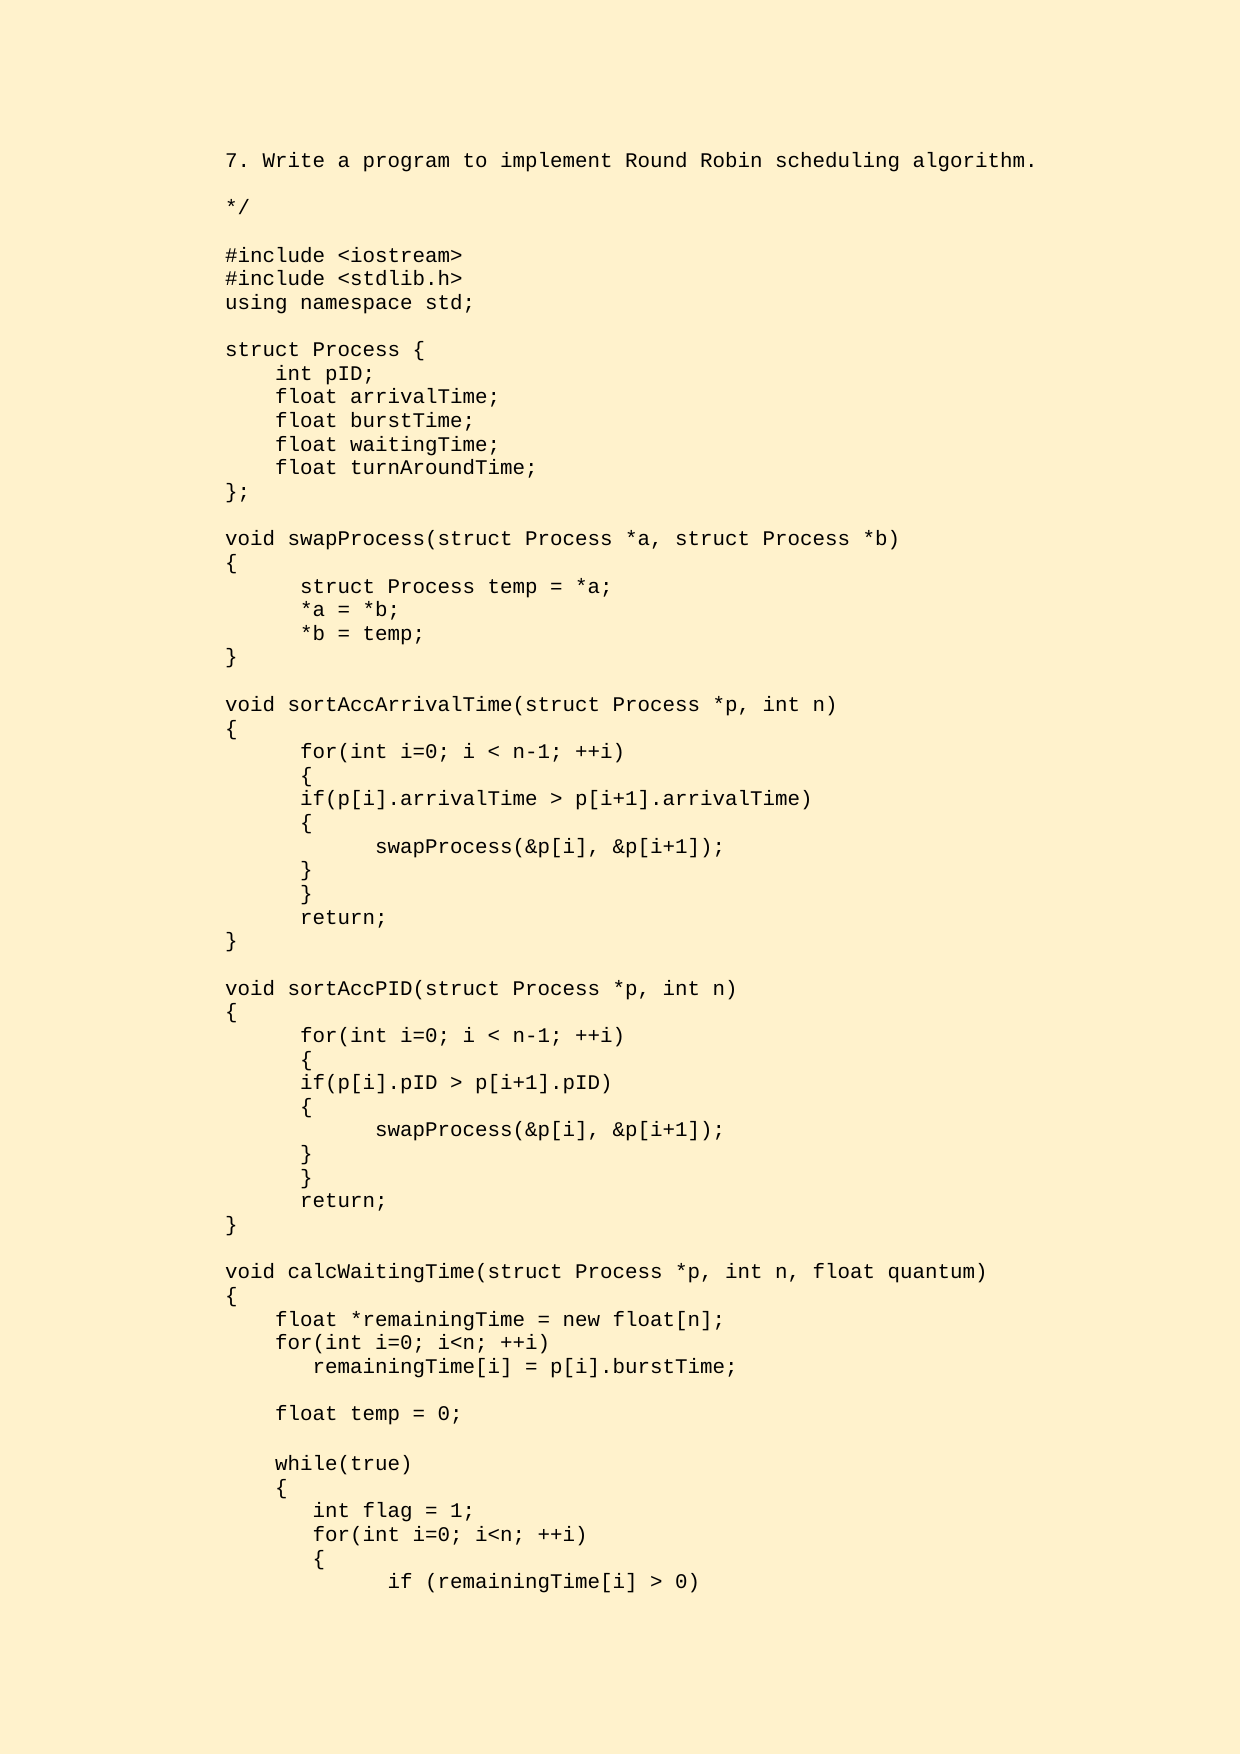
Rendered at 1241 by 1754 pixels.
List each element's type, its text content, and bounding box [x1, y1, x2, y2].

text } [225, 647, 1090, 670]
text int pID; [225, 363, 1090, 386]
text { [225, 1048, 1090, 1072]
text int flag = 1; [225, 1501, 1090, 1524]
text } [225, 930, 1090, 954]
text swapProcess(&p[i], &p[i+1]); [225, 1119, 1090, 1143]
text for(int i=0; i<n; ++i) [225, 1524, 1090, 1548]
text if(p[i].pID > p[i+1].pID) [225, 1072, 1090, 1096]
text { [225, 1548, 1090, 1571]
text for(int i=0; i<n; ++i) [225, 1332, 1090, 1356]
text for(int i=0; i < n-1; ++i) [225, 1025, 1090, 1048]
text */ [225, 197, 1090, 221]
text { [225, 1001, 1090, 1025]
text struct Process temp = *a; [225, 576, 1090, 599]
text void calcWaitingTime(struct Process *p, int n, float quantum) [225, 1261, 1090, 1285]
text return; [225, 907, 1090, 930]
text float *remainingTime = new float[n]; [225, 1309, 1090, 1332]
text } [225, 1143, 1090, 1167]
text if (remainingTime[i] > 0) [225, 1571, 1090, 1595]
text } [225, 1214, 1090, 1238]
text void swapProcess(struct Process *a, struct Process *b) [225, 528, 1090, 552]
text float turnAroundTime; [225, 457, 1090, 481]
text struct Process { [225, 339, 1090, 363]
text float temp = 0; [225, 1403, 1090, 1427]
text float arrivalTime; [225, 386, 1090, 410]
text for(int i=0; i < n-1; ++i) [225, 741, 1090, 765]
text using namespace std; [225, 292, 1090, 316]
text remainingTime[i] = p[i].burstTime; [225, 1356, 1090, 1379]
text } [225, 1167, 1090, 1190]
text 7. Write a program to implement Round Robin scheduling algorithm. [225, 150, 1090, 174]
text swapProcess(&p[i], &p[i+1]); [225, 836, 1090, 859]
text while(true) [225, 1453, 1090, 1477]
text return; [225, 1190, 1090, 1214]
text void sortAccPID(struct Process *p, int n) [225, 978, 1090, 1001]
text float waitingTime; [225, 434, 1090, 457]
text { [225, 1477, 1090, 1501]
text }; [225, 481, 1090, 505]
text { [225, 765, 1090, 788]
text } [225, 883, 1090, 907]
text { [225, 552, 1090, 576]
text { [225, 1096, 1090, 1119]
text if(p[i].arrivalTime > p[i+1].arrivalTime) [225, 788, 1090, 812]
text { [225, 1285, 1090, 1309]
text float burstTime; [225, 410, 1090, 434]
text #include <iostream> [225, 244, 1090, 268]
text *b = temp; [225, 623, 1090, 647]
text #include <stdlib.h> [225, 268, 1090, 292]
text { [225, 717, 1090, 741]
text { [225, 812, 1090, 836]
text void sortAccArrivalTime(struct Process *p, int n) [225, 694, 1090, 717]
text } [225, 859, 1090, 883]
text *a = *b; [225, 599, 1090, 623]
